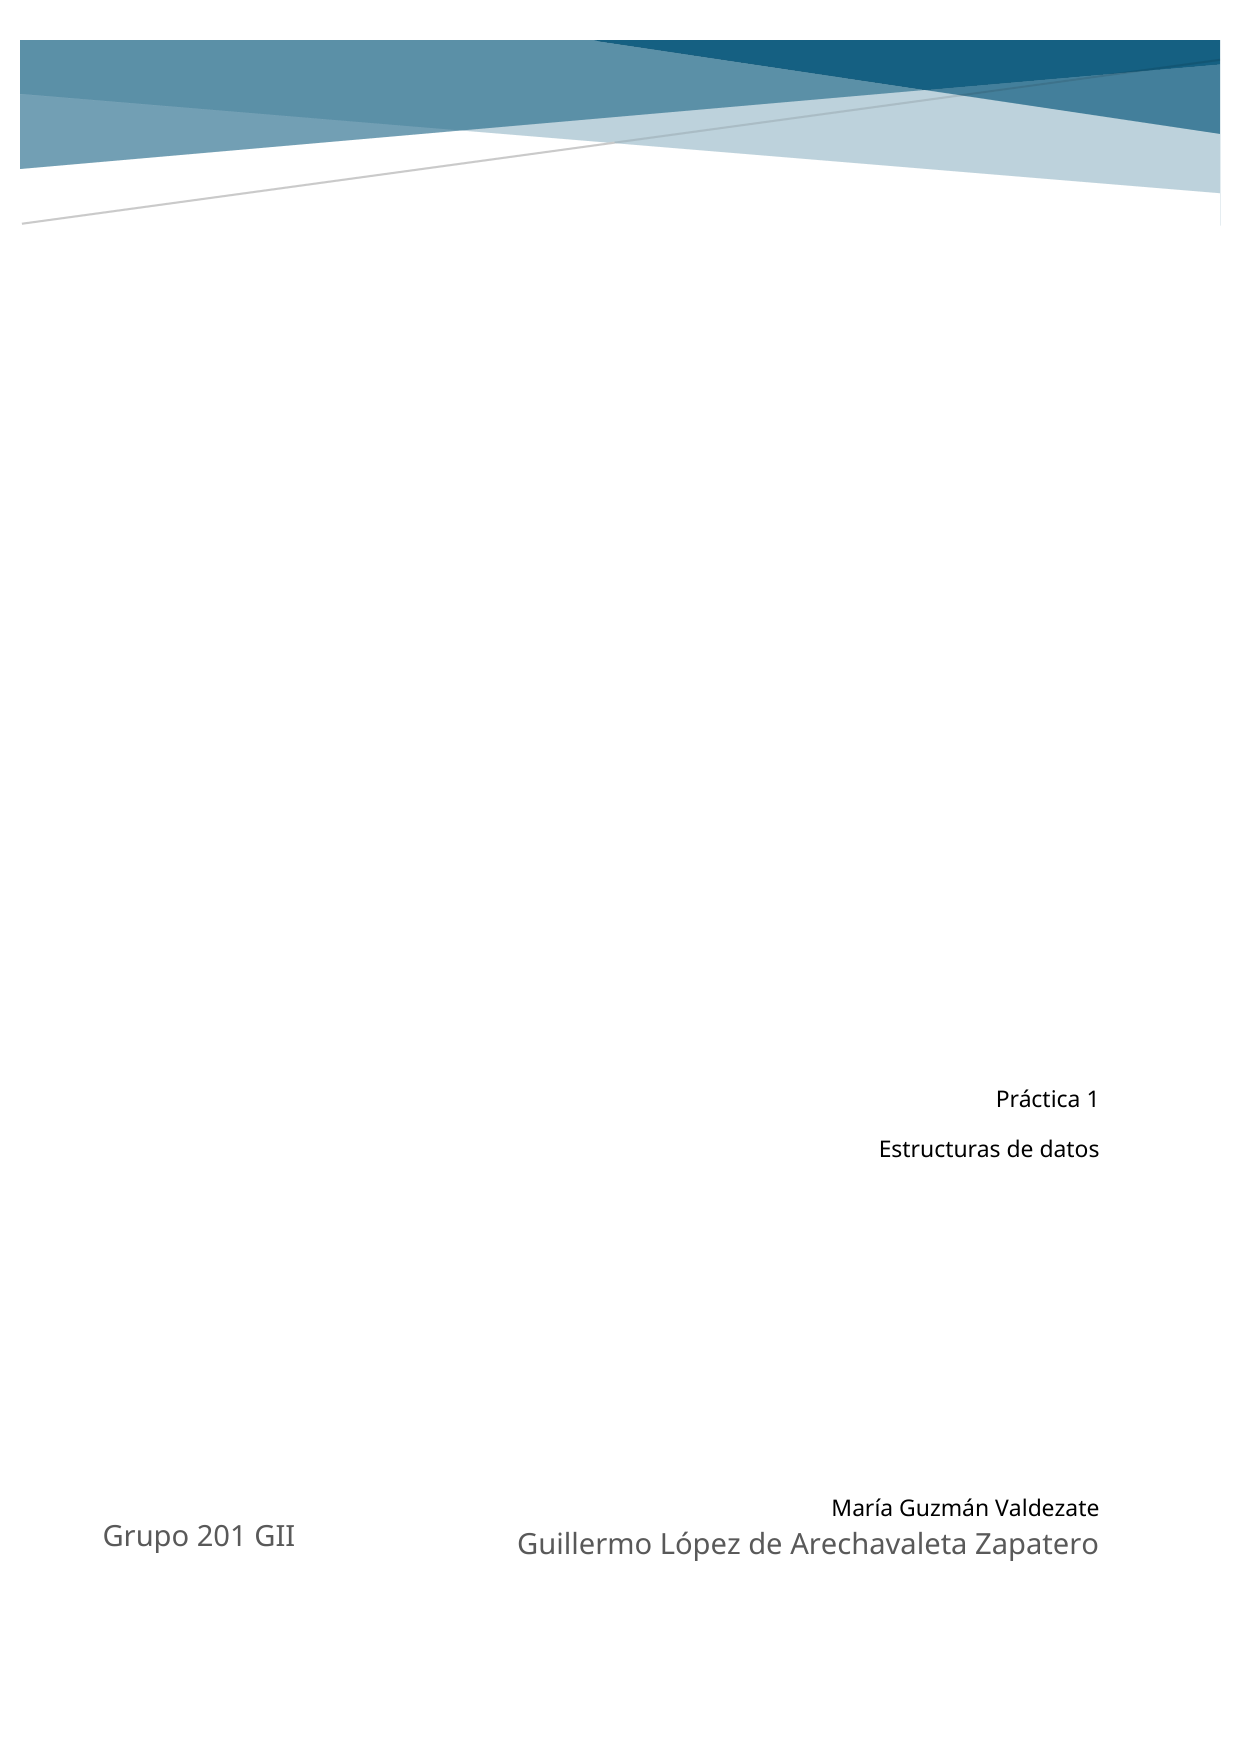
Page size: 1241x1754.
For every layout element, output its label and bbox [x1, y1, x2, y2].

picture [20, 40, 1221, 240]
